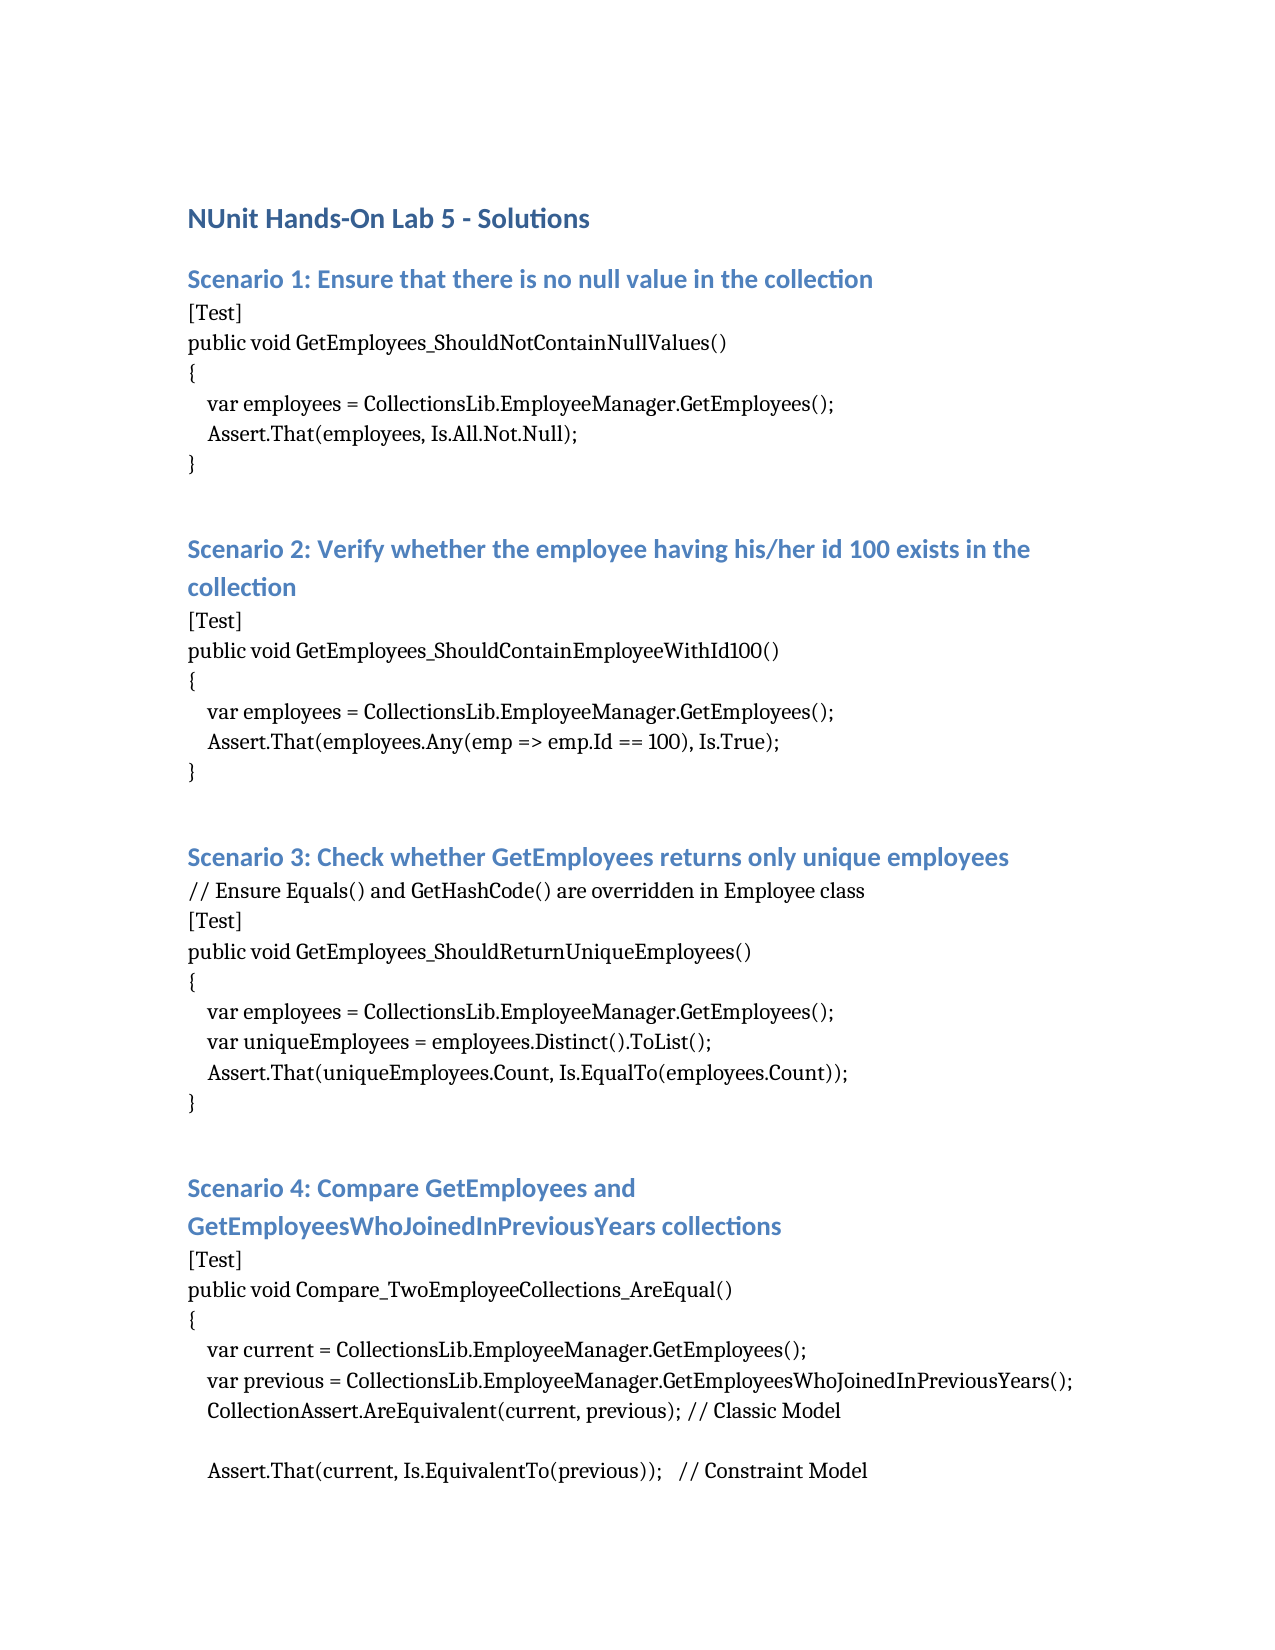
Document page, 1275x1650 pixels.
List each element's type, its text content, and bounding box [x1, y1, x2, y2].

text // Ensure Equals() and GetHashCode() are overridden in Employee class [Test] public void GetEmployees_ShouldReturnUniqueEmployees() { var employees = CollectionsLib.EmployeeManager.GetEmployees(); var uniqueEmployees = employees.Distinct().ToList(); Assert.That(uniqueEmployees.Count, Is.EqualTo(employees.Count)); } [187, 878, 1087, 1146]
subtitle NUnit Hands-On Lab 5 - Solutions [187, 200, 1087, 236]
subtitle Scenario 4: Compare GetEmployees and GetEmployeesWhoJoinedInPreviousYears collections [187, 1171, 1087, 1242]
subtitle Scenario 1: Ensure that there is no null value in the collection [187, 262, 1087, 295]
subtitle Scenario 2: Verify whether the employee having his/her id 100 exists in the collection [187, 532, 1087, 603]
text [Test] public void GetEmployees_ShouldNotContainNullValues() { var employees = CollectionsLib.EmployeeManager.GetEmployees(); Assert.That(employees, Is.All.Not.Null); } [187, 300, 1087, 507]
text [187, 1247, 1087, 1484]
subtitle Scenario 3: Check whether GetEmployees returns only unique employees [187, 840, 1087, 873]
text [Test] public void GetEmployees_ShouldContainEmployeeWithId100() { var employees = CollectionsLib.EmployeeManager.GetEmployees(); Assert.That(employees.Any(emp => emp.Id == 100), Is.True); } [187, 608, 1087, 815]
